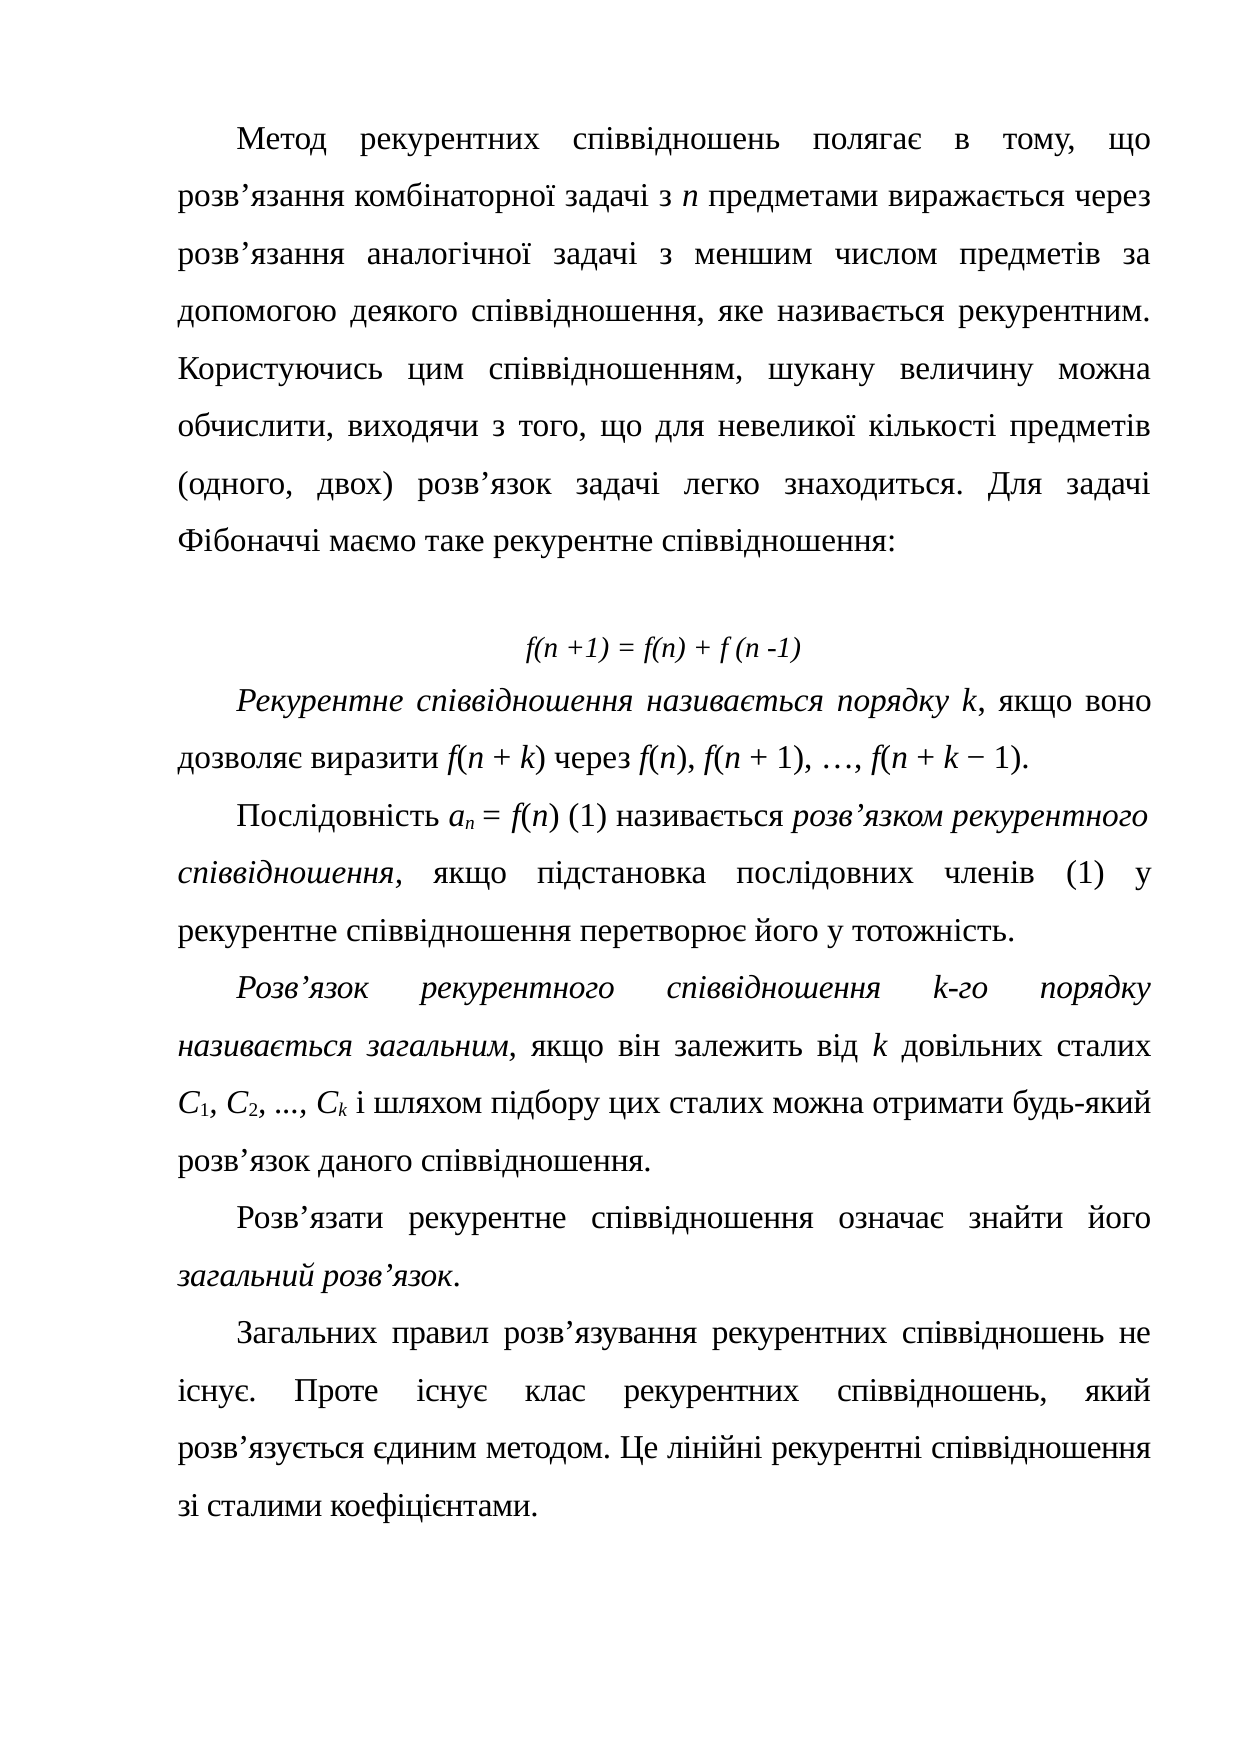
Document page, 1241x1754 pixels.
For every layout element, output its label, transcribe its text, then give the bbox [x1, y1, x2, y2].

text Послідовність аn = f(n) (1) називається розв’язком рекурентного співвідношення, якщо підстановка послідовних членів (1) у рекурентне співвідношення перетворює його у тотожність. [177, 795, 1152, 948]
text Розв’язати рекурентне співвідношення означає знайти його загальний розв’язок. [177, 1197, 1152, 1293]
text Рекурентне співвідношення називається порядку k, якщо воно дозволяє виразити f(n + k) через f(n), f(n + 1), …, f(n + k − 1). [177, 680, 1152, 776]
text f(n +1) = f(n) + f (n -1) [177, 630, 1152, 663]
text Загальних правил розв’язування рекурентних співвідношень не існує. Проте існує клас рекурентних співвідношень, який розв’язується єдиним методом. Це лінійні рекурентні співвідношення зі сталими коефіцієнтами. [177, 1312, 1152, 1523]
text Розв’язок рекурентного співвідношення k-го порядку називається загальним, якщо він залежить від k довільних сталих С1, С2, ..., Сk і шляхом підбору цих сталих можна отримати будь-який розв’язок даного співвідношення. [177, 967, 1152, 1178]
text Метод рекурентних співвідношень полягає в тому, що розв’язання комбінаторної задачі з n предметами виражається через розв’язання аналогічної задачі з меншим числом предметів за допомогою деякого співвідношення, яке називається рекурентним. Користуючись цим співвідношенням, шукану величину можна обчислити, виходячи з того, що для невеликої кількості предметів (одного, двох) розв’язок задачі легко знаходиться. Для задачі Фібоначчі маємо таке рекурентне співвідношення: [177, 118, 1152, 559]
